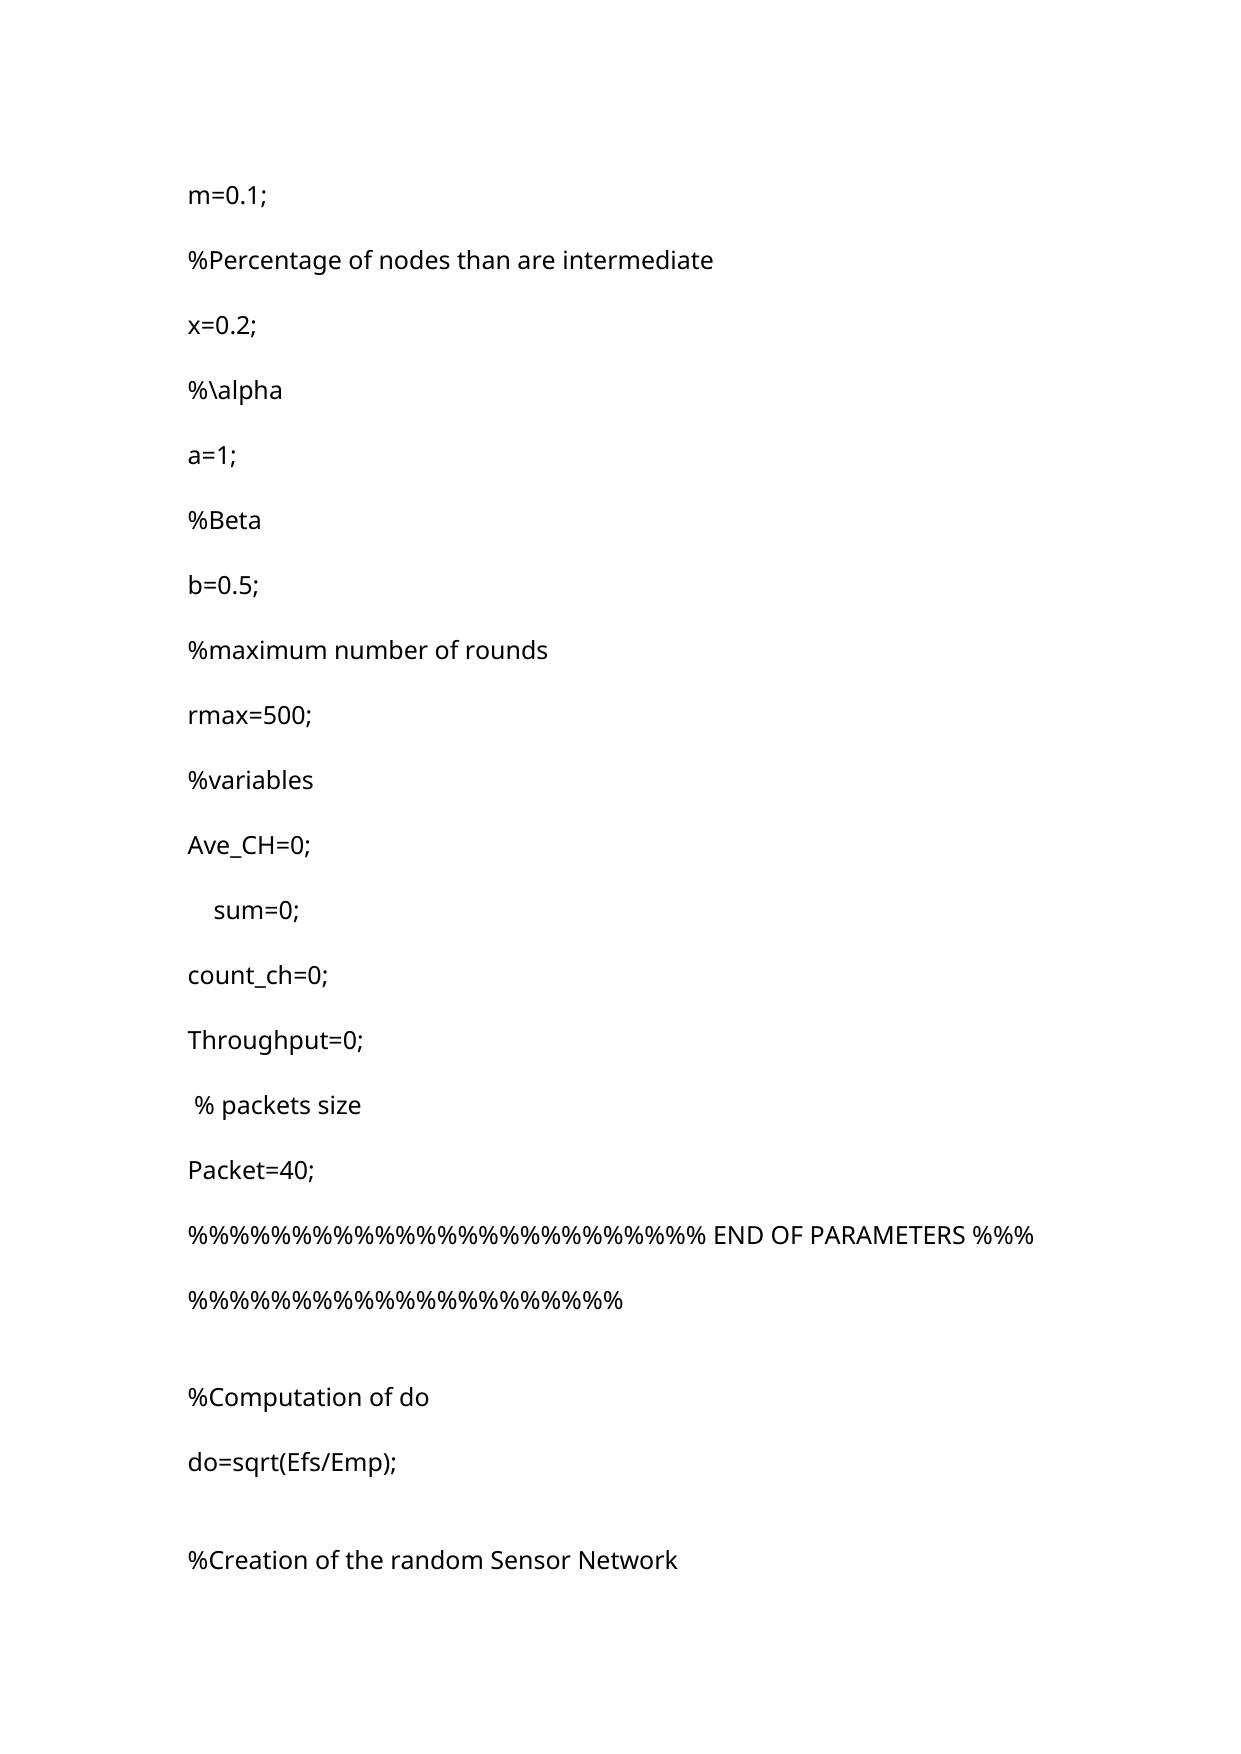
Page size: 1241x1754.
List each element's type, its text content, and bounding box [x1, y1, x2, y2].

text %\alpha [187, 357, 1053, 422]
text %variables [187, 747, 1053, 812]
text %maximum number of rounds [187, 617, 1053, 682]
text Ave_CH=0; [187, 812, 1053, 877]
text sum=0; [187, 877, 1053, 942]
text %Beta [187, 487, 1053, 552]
text count_ch=0; [187, 942, 1053, 1007]
text %%%%%%%%%%%%%%%%%%%%%%%%% END OF PARAMETERS %%%%%%%%%%%%%%%%%%%%%%%% [187, 1202, 1053, 1332]
text a=1; [187, 422, 1053, 487]
text Packet=40; [187, 1137, 1053, 1202]
text x=0.2; [187, 292, 1053, 357]
text %Computation of do [187, 1364, 1053, 1429]
text rmax=500; [187, 682, 1053, 747]
text do=sqrt(Efs/Emp); [187, 1429, 1053, 1494]
text b=0.5; [187, 552, 1053, 617]
text %Percentage of nodes than are intermediate [187, 227, 1053, 292]
text m=0.1; [187, 162, 1053, 227]
text % packets size [187, 1072, 1053, 1137]
text %Creation of the random Sensor Network [187, 1527, 1053, 1592]
text Throughput=0; [187, 1007, 1053, 1072]
